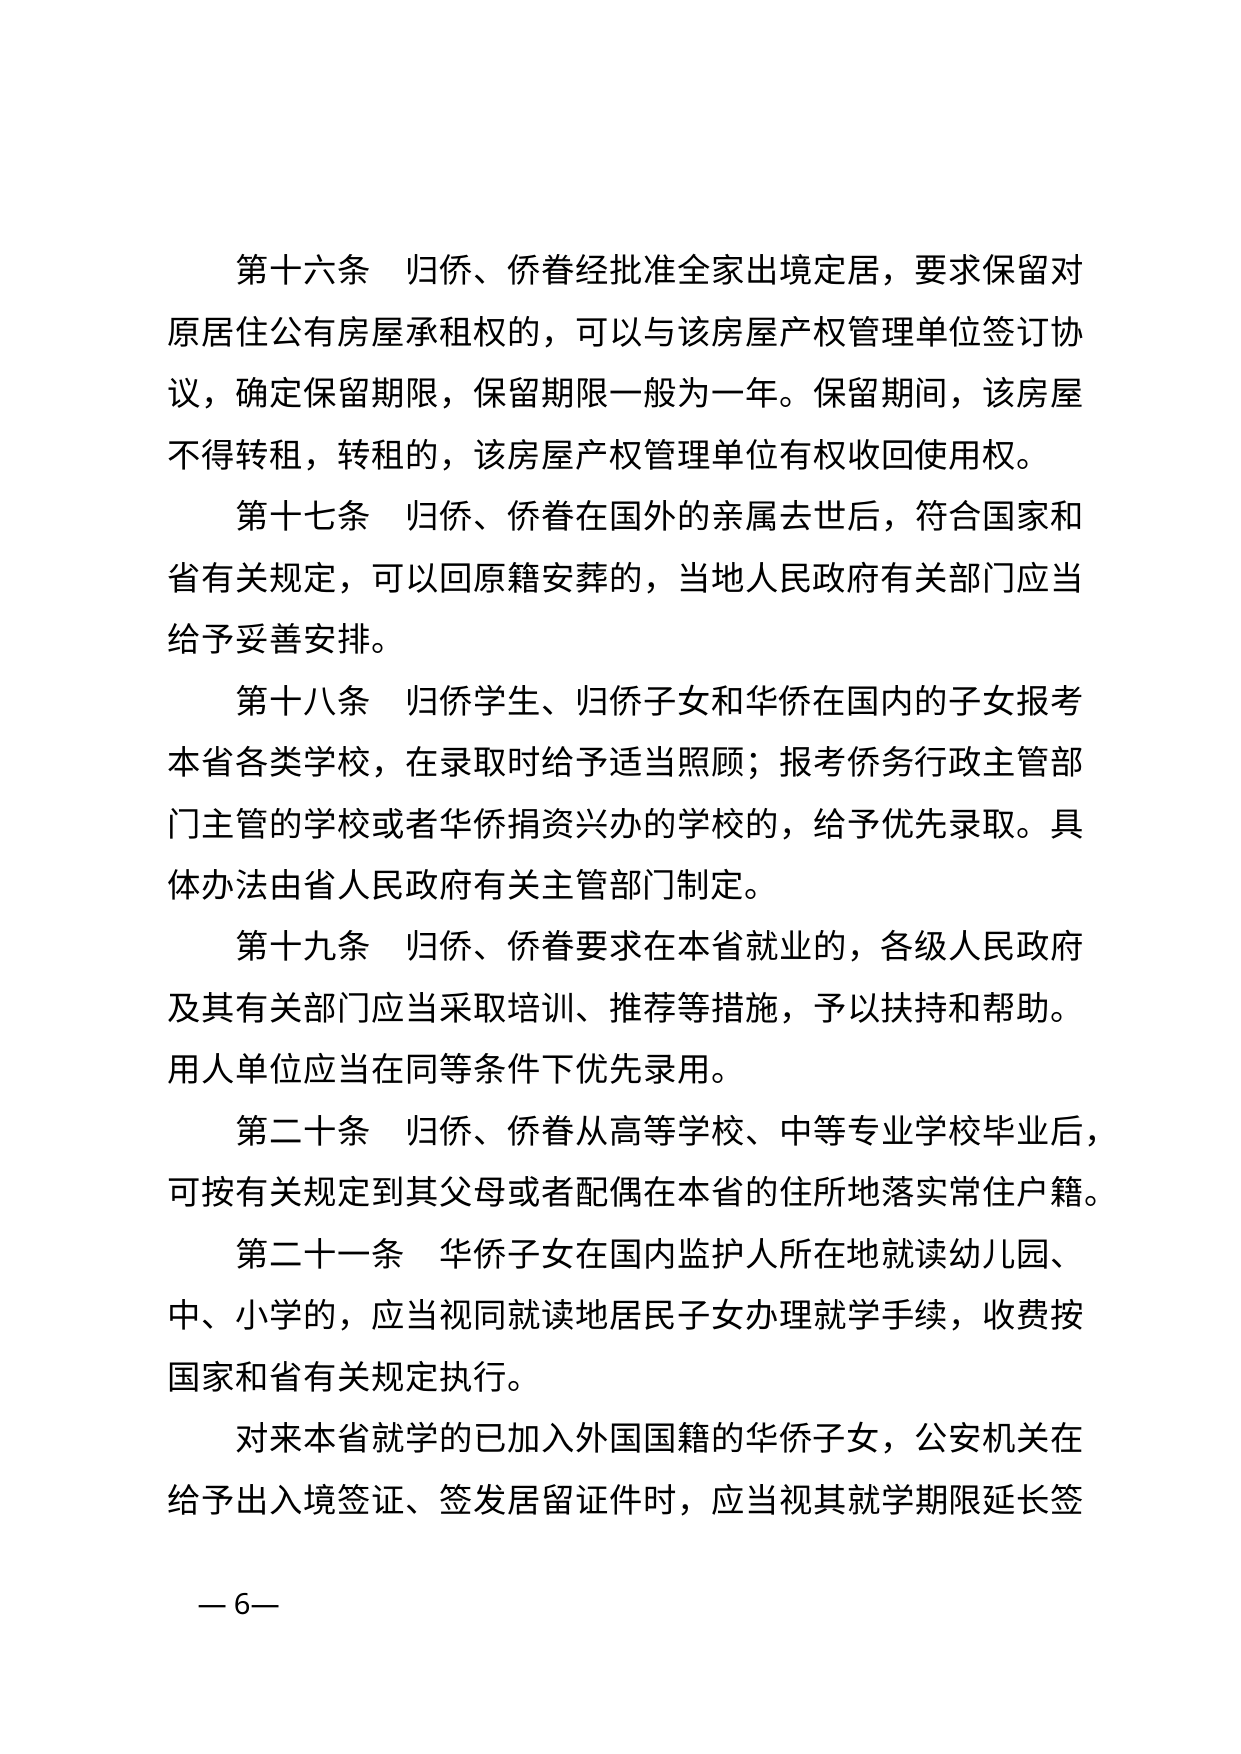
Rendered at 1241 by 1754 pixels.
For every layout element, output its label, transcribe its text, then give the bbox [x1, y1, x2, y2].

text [168, 1405, 1084, 1528]
text 第二十条 归侨、侨眷从高等学校、中等专业学校毕业后，可按有关规定到其父母或者配偶在本省的住所地落实常住户籍。 [168, 1098, 1084, 1221]
text 第十六条 归侨、侨眷经批准全家出境定居，要求保留对原居住公有房屋承租权的，可以与该房屋产权管理单位签订协议，确定保留期限，保留期限一般为一年。保留期间，该房屋不得转租，转租的，该房屋产权管理单位有权收回使用权。 [168, 238, 1084, 483]
text 第十八条 归侨学生、归侨子女和华侨在国内的子女报考本省各类学校，在录取时给予适当照顾；报考侨务行政主管部门主管的学校或者华侨捐资兴办的学校的，给予优先录取。具体办法由省人民政府有关主管部门制定。 [168, 668, 1084, 914]
text 第十九条 归侨、侨眷要求在本省就业的，各级人民政府及其有关部门应当采取培训、推荐等措施，予以扶持和帮助。用人单位应当在同等条件下优先录用。 [168, 914, 1084, 1098]
text 第二十一条 华侨子女在国内监护人所在地就读幼儿园、中、小学的，应当视同就读地居民子女办理就学手续，收费按国家和省有关规定执行。 [168, 1221, 1084, 1405]
text 第十七条 归侨、侨眷在国外的亲属去世后，符合国家和省有关规定，可以回原籍安葬的，当地人民政府有关部门应当给予妥善安排。 [168, 483, 1084, 668]
